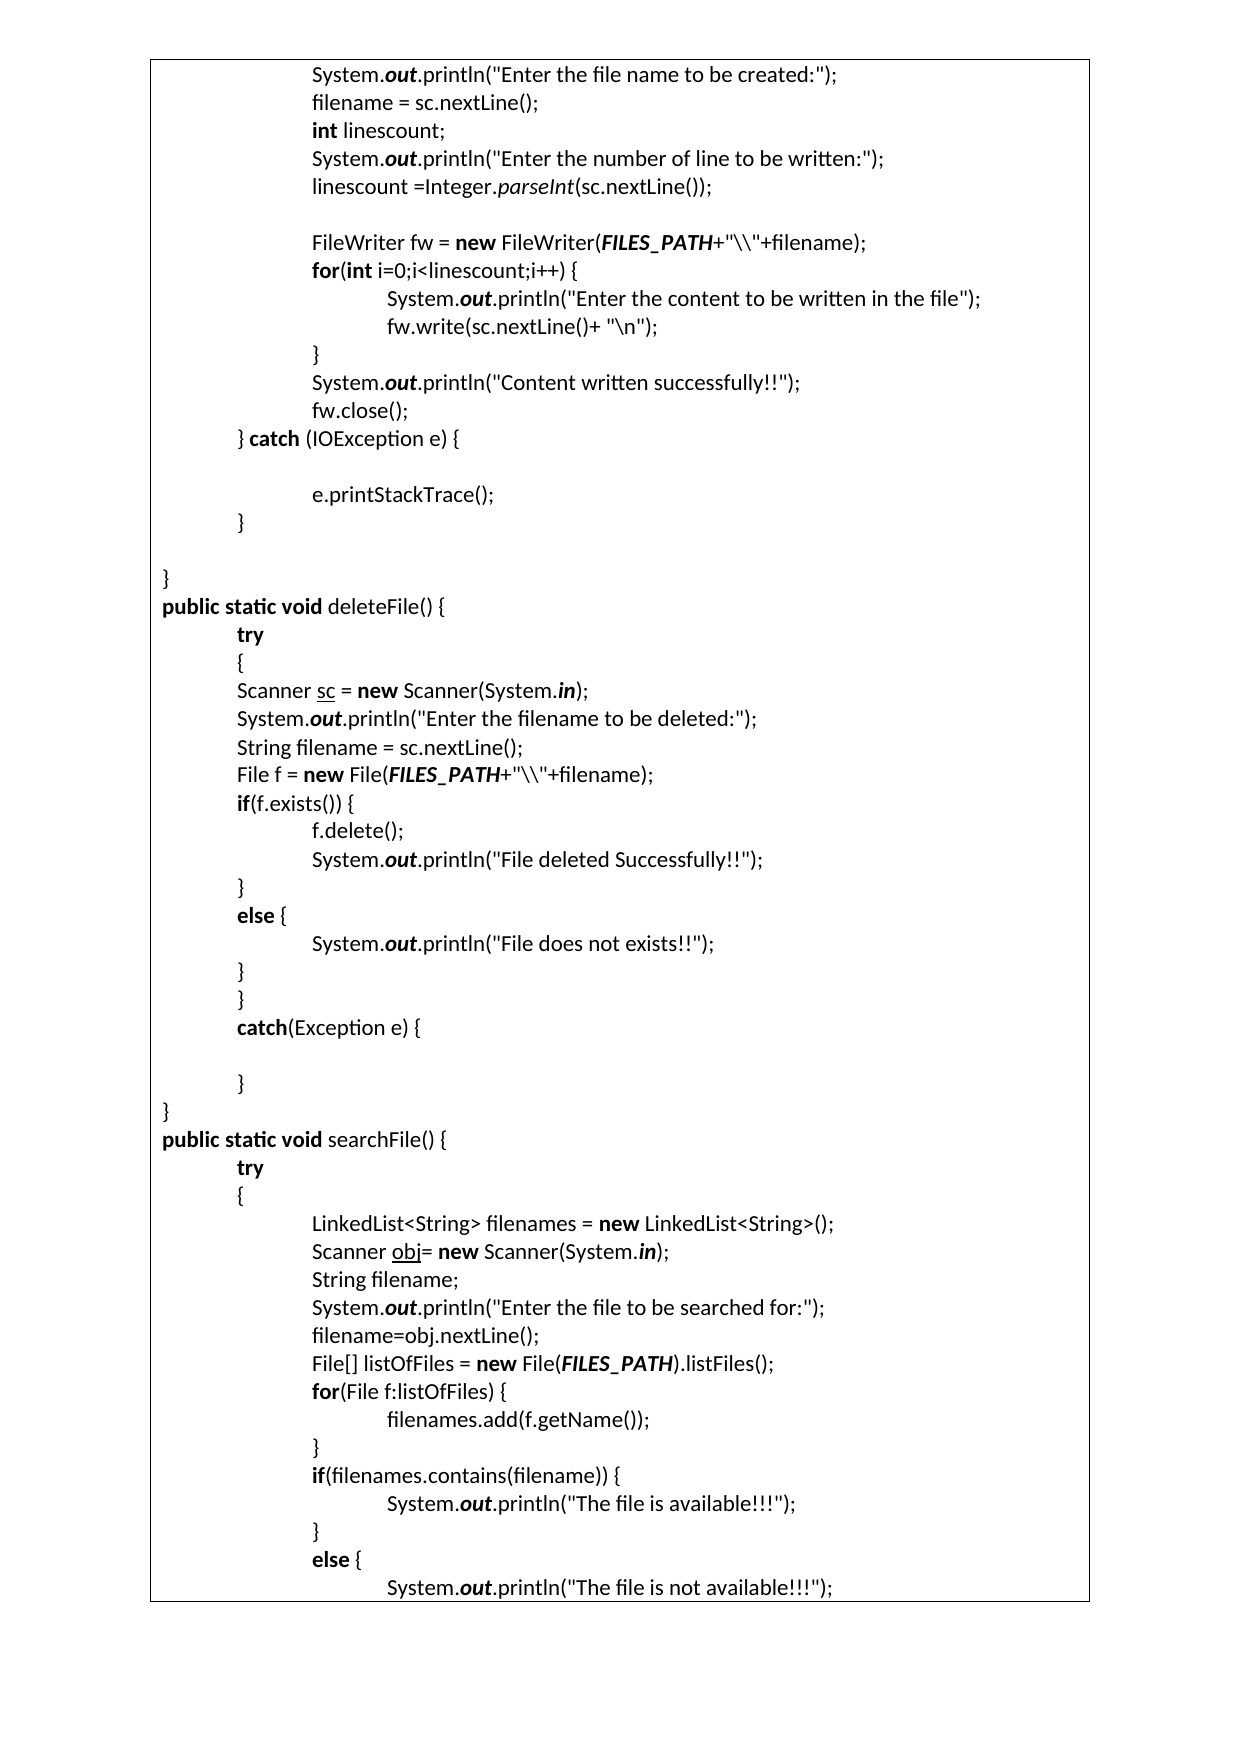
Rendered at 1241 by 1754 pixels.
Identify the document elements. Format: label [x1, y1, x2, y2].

table_cell [151, 60, 1089, 1601]
